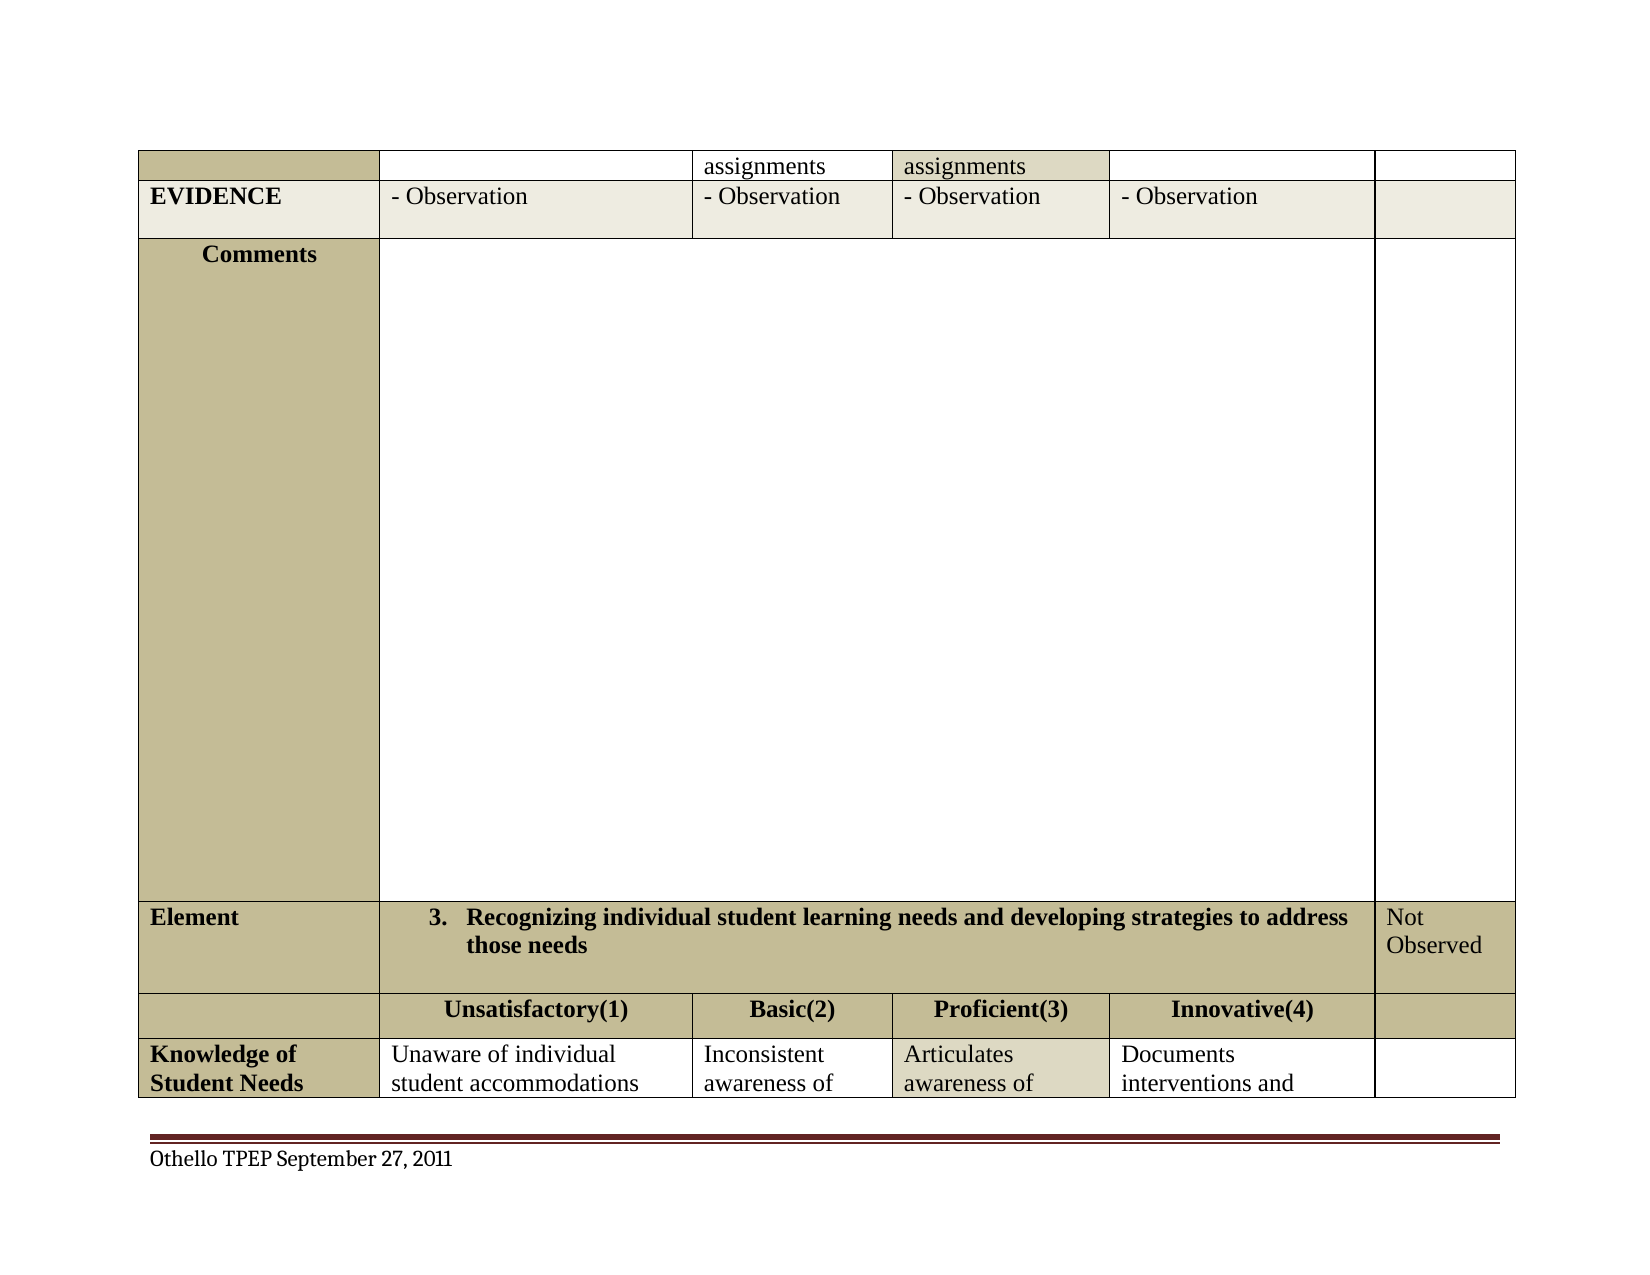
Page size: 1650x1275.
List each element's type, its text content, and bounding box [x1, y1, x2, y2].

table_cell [139, 1039, 379, 1097]
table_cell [1110, 1039, 1374, 1097]
table_cell Innovative(4) [1110, 994, 1374, 1038]
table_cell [693, 1039, 892, 1097]
table_cell [1376, 994, 1515, 1038]
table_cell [693, 151, 892, 180]
table_cell Element [139, 902, 379, 993]
table_cell Student Engagement [139, 151, 379, 180]
table_cell [139, 994, 379, 1038]
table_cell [380, 1039, 692, 1097]
table_cell [1376, 1039, 1515, 1097]
table_cell - Observation [893, 181, 1109, 238]
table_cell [893, 1039, 1109, 1097]
table_cell Unsatisfactory(1) [380, 994, 692, 1038]
table_cell [1376, 239, 1515, 901]
table_cell Not Observed [1376, 902, 1515, 993]
table_cell - Observation [380, 181, 692, 238]
table_cell [380, 239, 1374, 901]
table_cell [380, 151, 692, 180]
table_cell EVIDENCE [139, 181, 379, 238]
table_cell [1376, 181, 1515, 238]
table_cell Comments [139, 239, 379, 901]
table_cell Basic(2) [693, 994, 892, 1038]
table_cell - Observation [693, 181, 892, 238]
table_cell Proficient(3) [893, 994, 1109, 1038]
table_cell [1376, 151, 1515, 180]
table_cell - Observation [1110, 181, 1374, 238]
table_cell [1110, 151, 1374, 180]
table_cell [893, 151, 1109, 180]
table_cell Recognizing individual student learning needs and developing strategies to address those needs [380, 902, 1374, 993]
